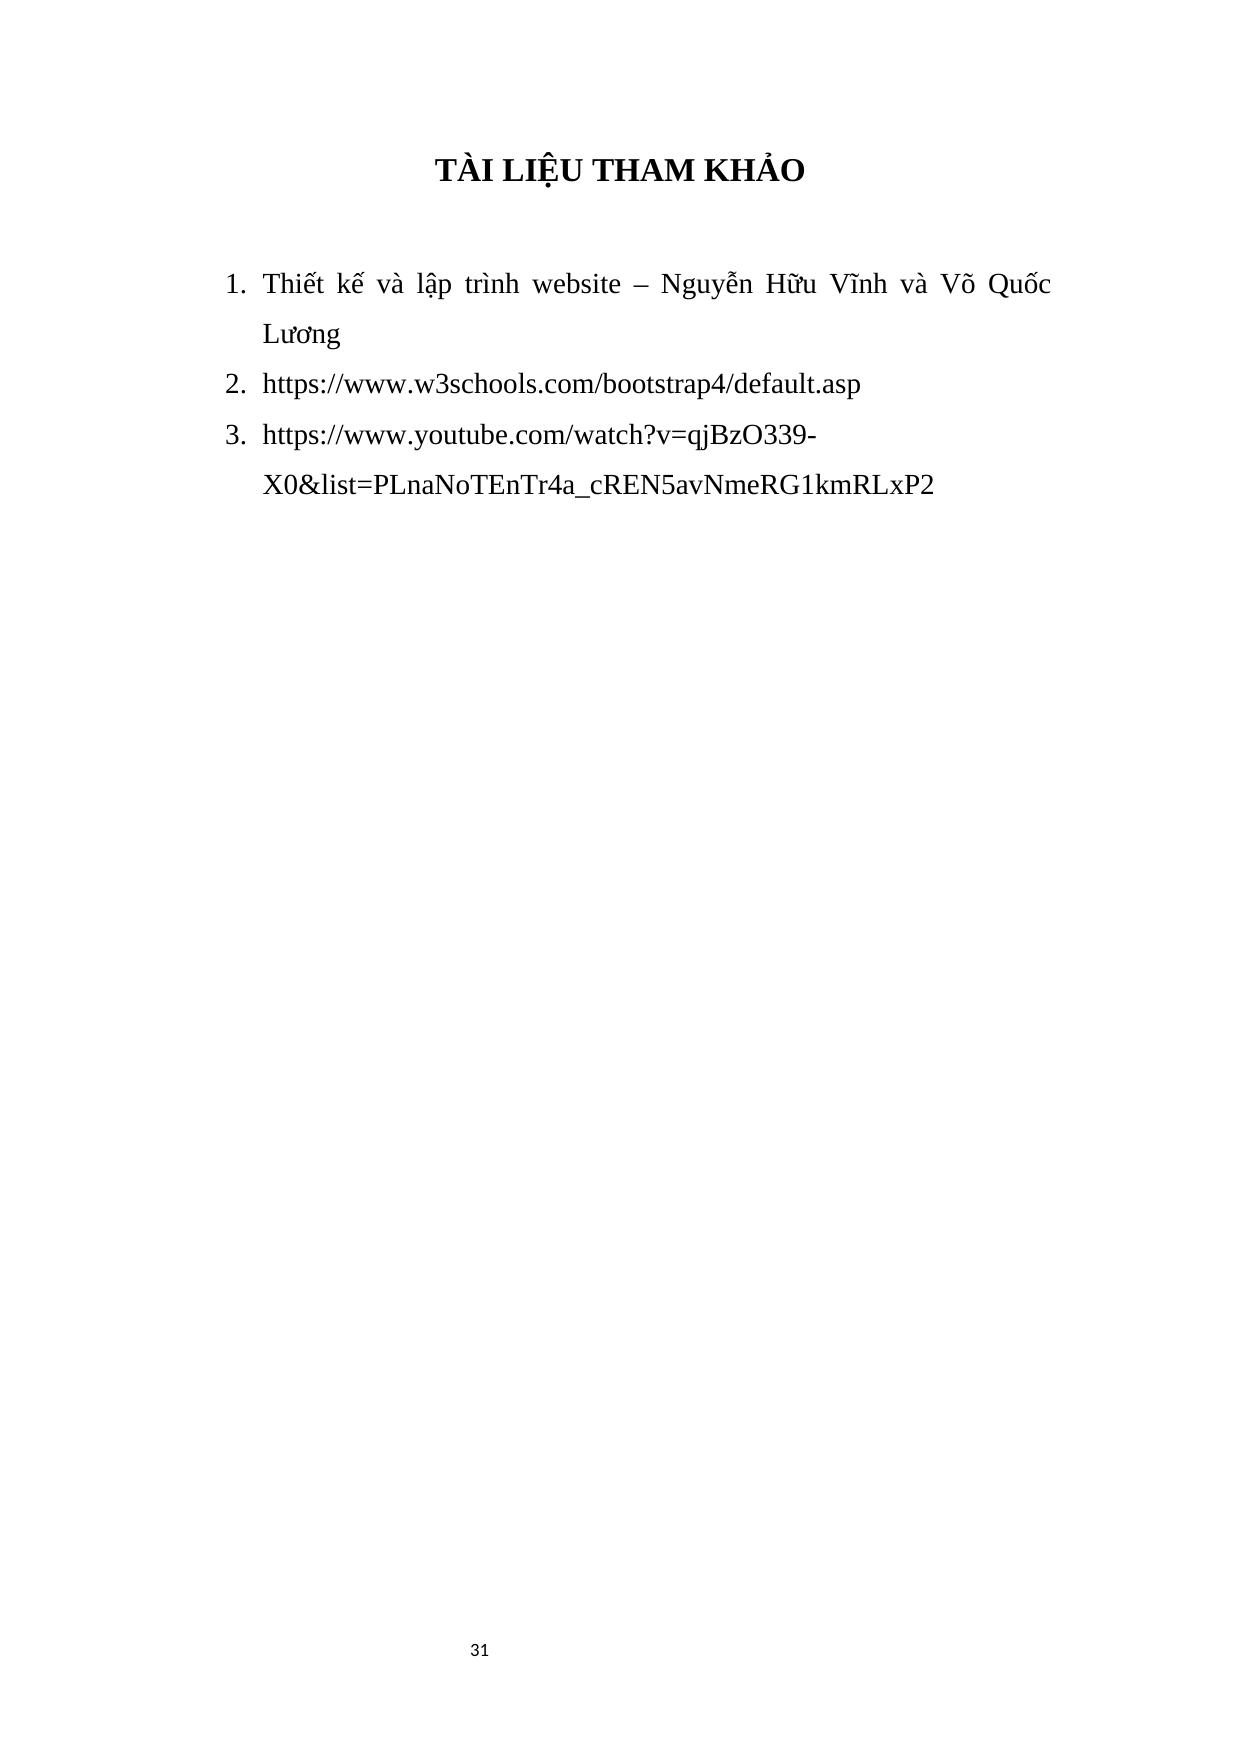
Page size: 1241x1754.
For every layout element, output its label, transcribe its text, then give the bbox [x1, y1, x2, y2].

list https://www.youtube.com/watch?v=qjBzO339-X0&list=PLnaNoTEnTr4a_cREN5avNmeRG1kmRLxP2 [225, 417, 1053, 501]
list Thiết kế và lập trình website – Nguyễn Hữu Vĩnh và Võ Quốc Lương [225, 266, 1053, 350]
list https://www.w3schools.com/bootstrap4/default.asp [225, 367, 1053, 400]
text TÀI LIỆU THAM KHẢO [187, 150, 1053, 188]
